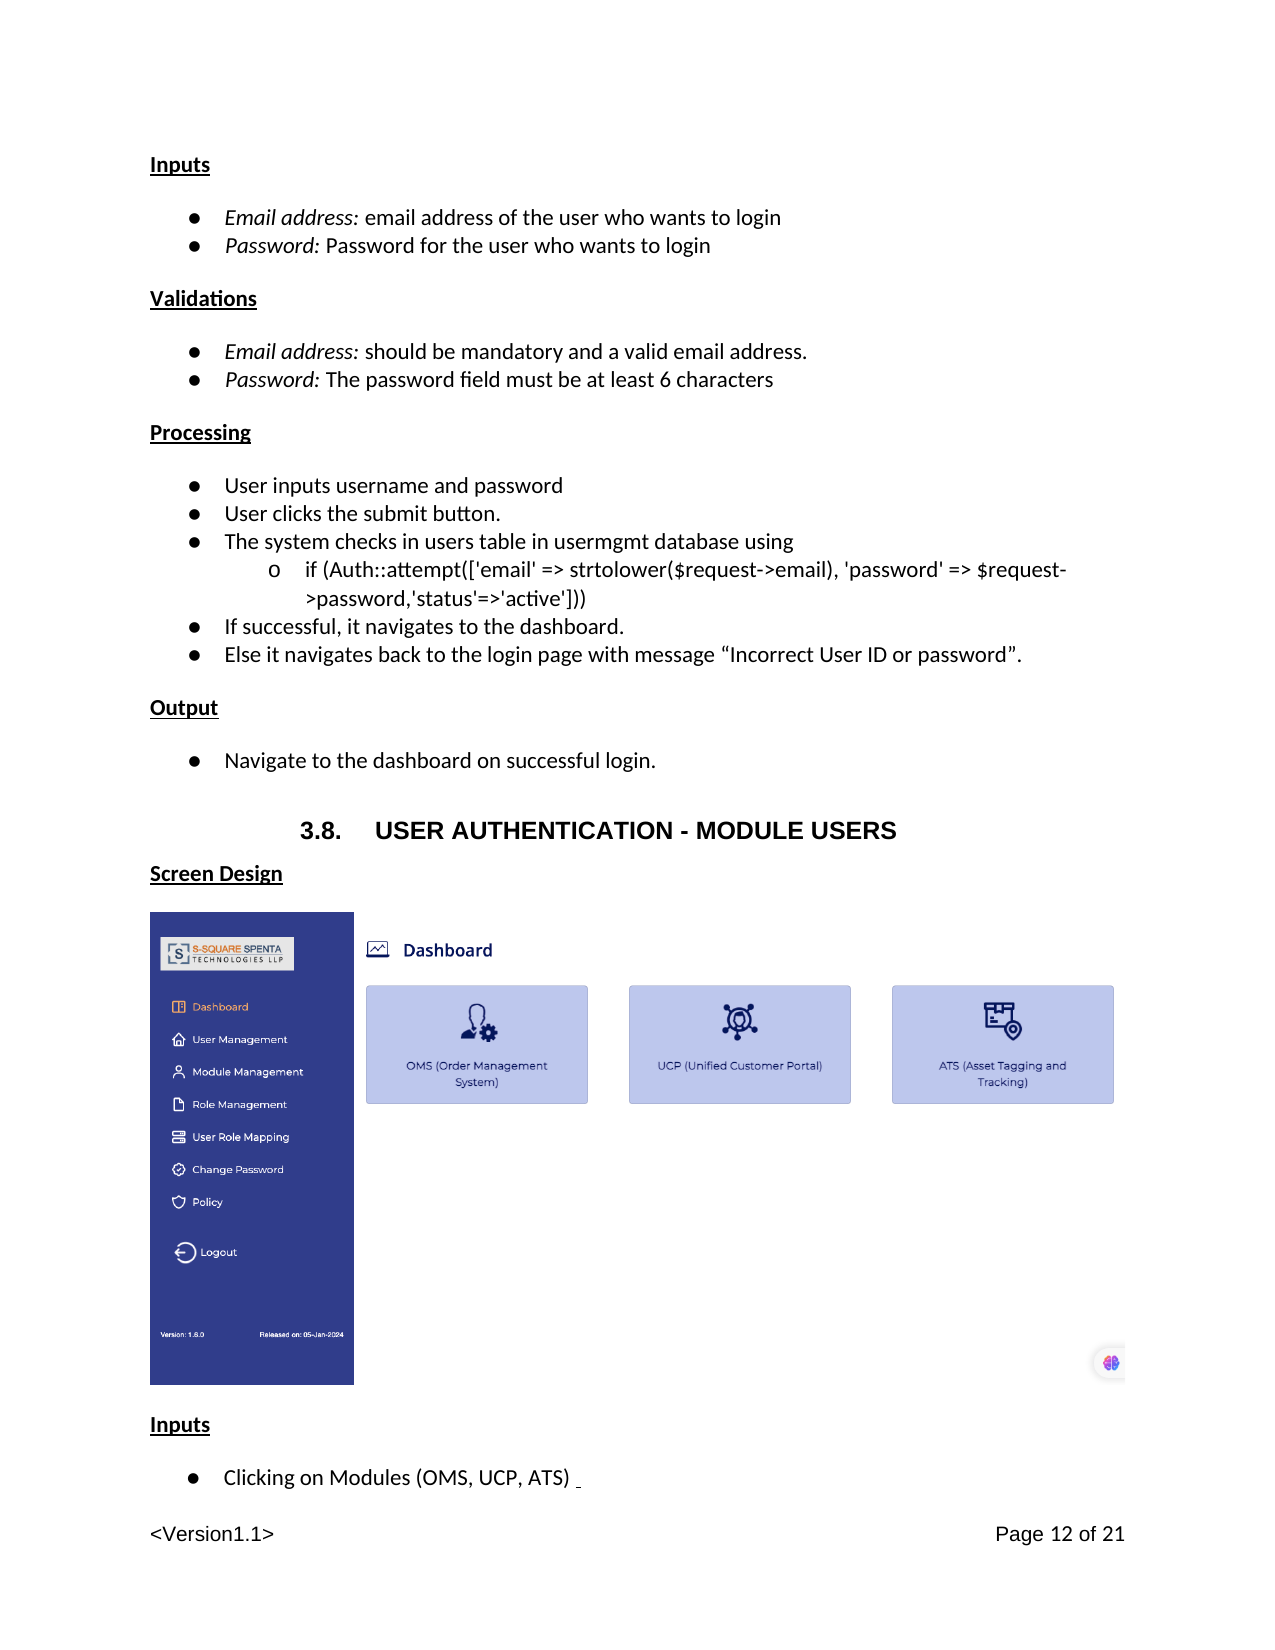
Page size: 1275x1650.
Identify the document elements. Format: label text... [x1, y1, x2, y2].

text Validations [150, 284, 1125, 312]
text Inputs [150, 150, 1125, 178]
text Inputs [150, 1410, 1125, 1438]
list User inputs username and password [187, 471, 1125, 499]
list Password: Password for the user who wants to login [187, 231, 1125, 259]
list Navigate to the dashboard on successful login. [187, 746, 1125, 774]
picture [150, 912, 1125, 1385]
list Email address: email address of the user who wants to login [187, 203, 1125, 231]
list if (Auth::attempt(['email' => strtolower($request->email), 'password' => $request->password,'status'=>'active'])) [267, 555, 1125, 612]
text Output [150, 693, 1125, 721]
text Processing [150, 418, 1125, 446]
list The system checks in users table in usermgmt database using [187, 527, 1125, 555]
list Password: The password field must be at least 6 characters [187, 365, 1125, 393]
subtitle User Authentication - Module Users [300, 816, 1125, 845]
text Screen Design [150, 859, 1125, 887]
list If successful, it navigates to the dashboard. [187, 612, 1125, 640]
list Else it navigates back to the login page with message “Incorrect User ID or password”. [187, 640, 1125, 668]
list User clicks the submit button. [187, 499, 1125, 527]
list Clicking on Modules (OMS, UCP, ATS) [186, 1463, 1125, 1491]
list Email address: should be mandatory and a valid email address. [187, 337, 1125, 365]
